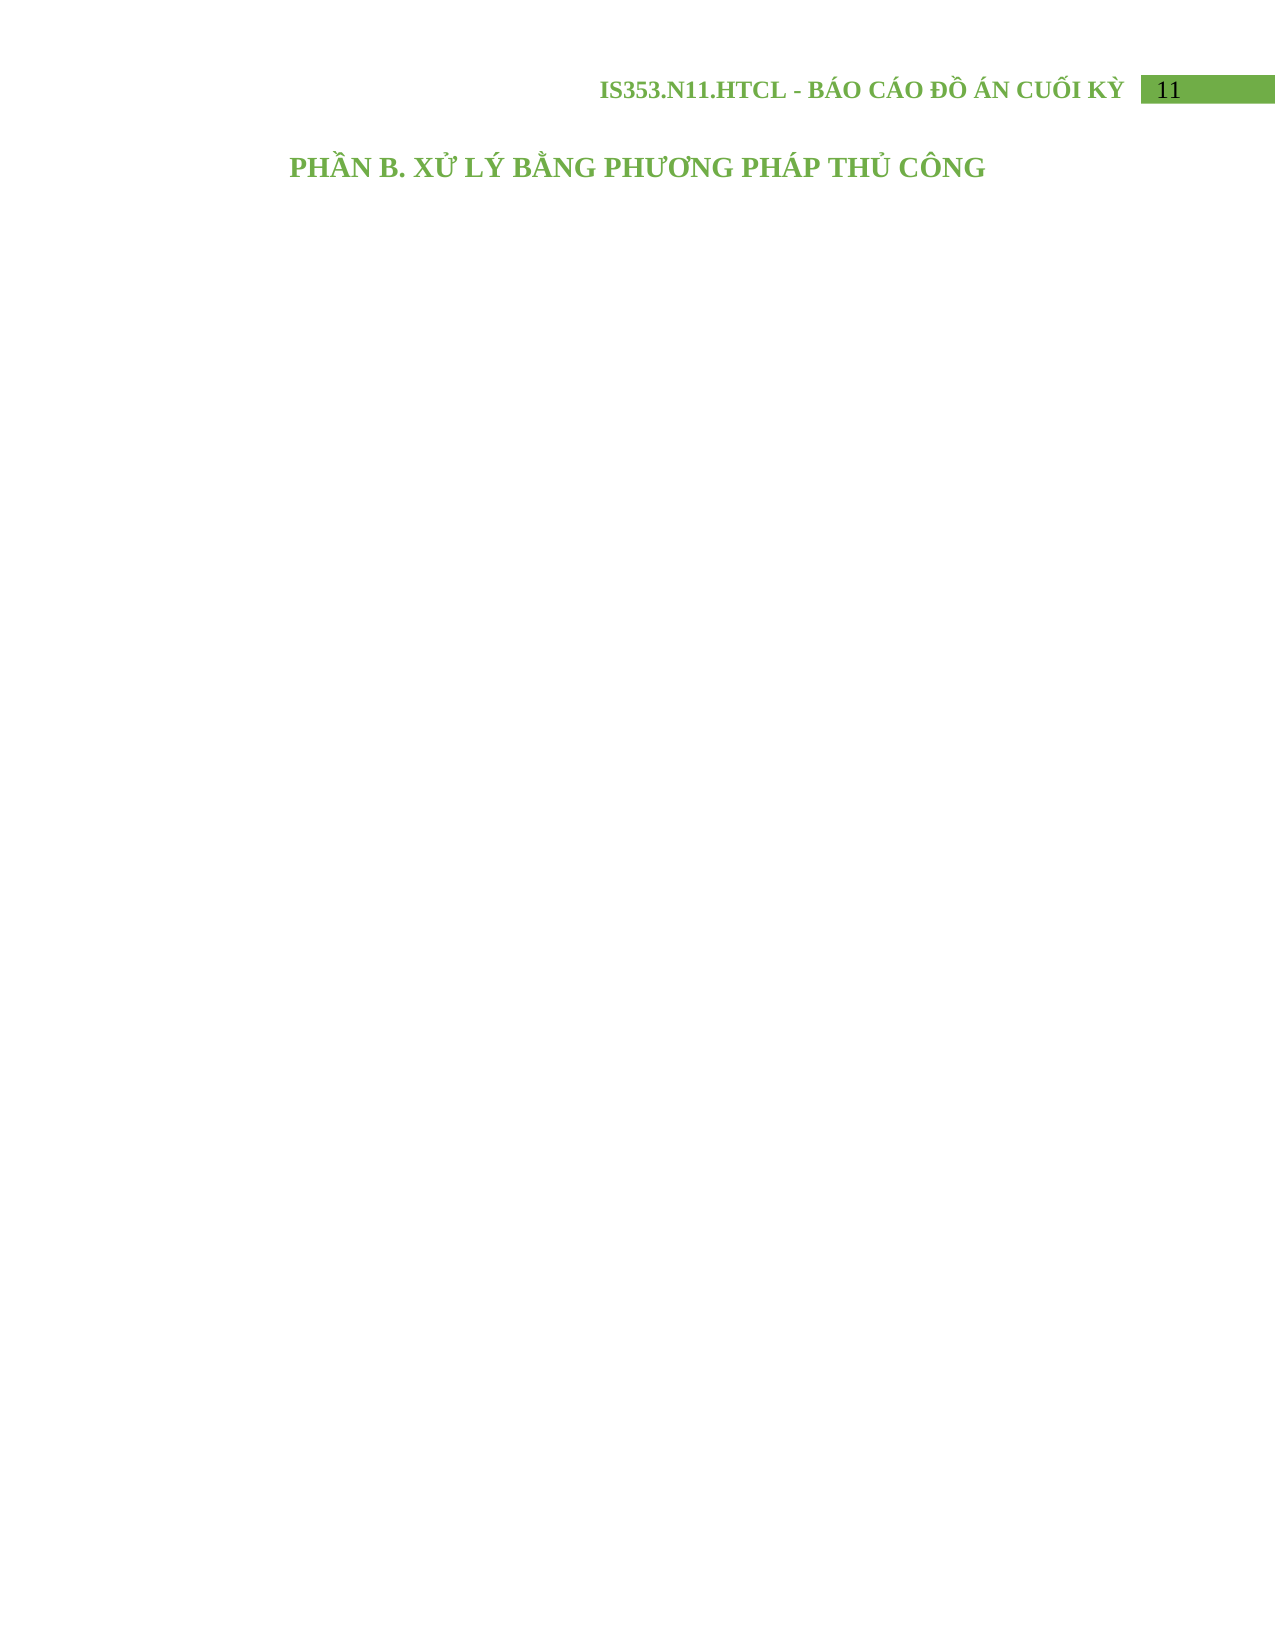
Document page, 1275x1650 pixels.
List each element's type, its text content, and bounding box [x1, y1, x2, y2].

subtitle PHẦN b. XỬ LÝ BẰNG phương pháp THỦ CÔNG [150, 150, 1125, 183]
